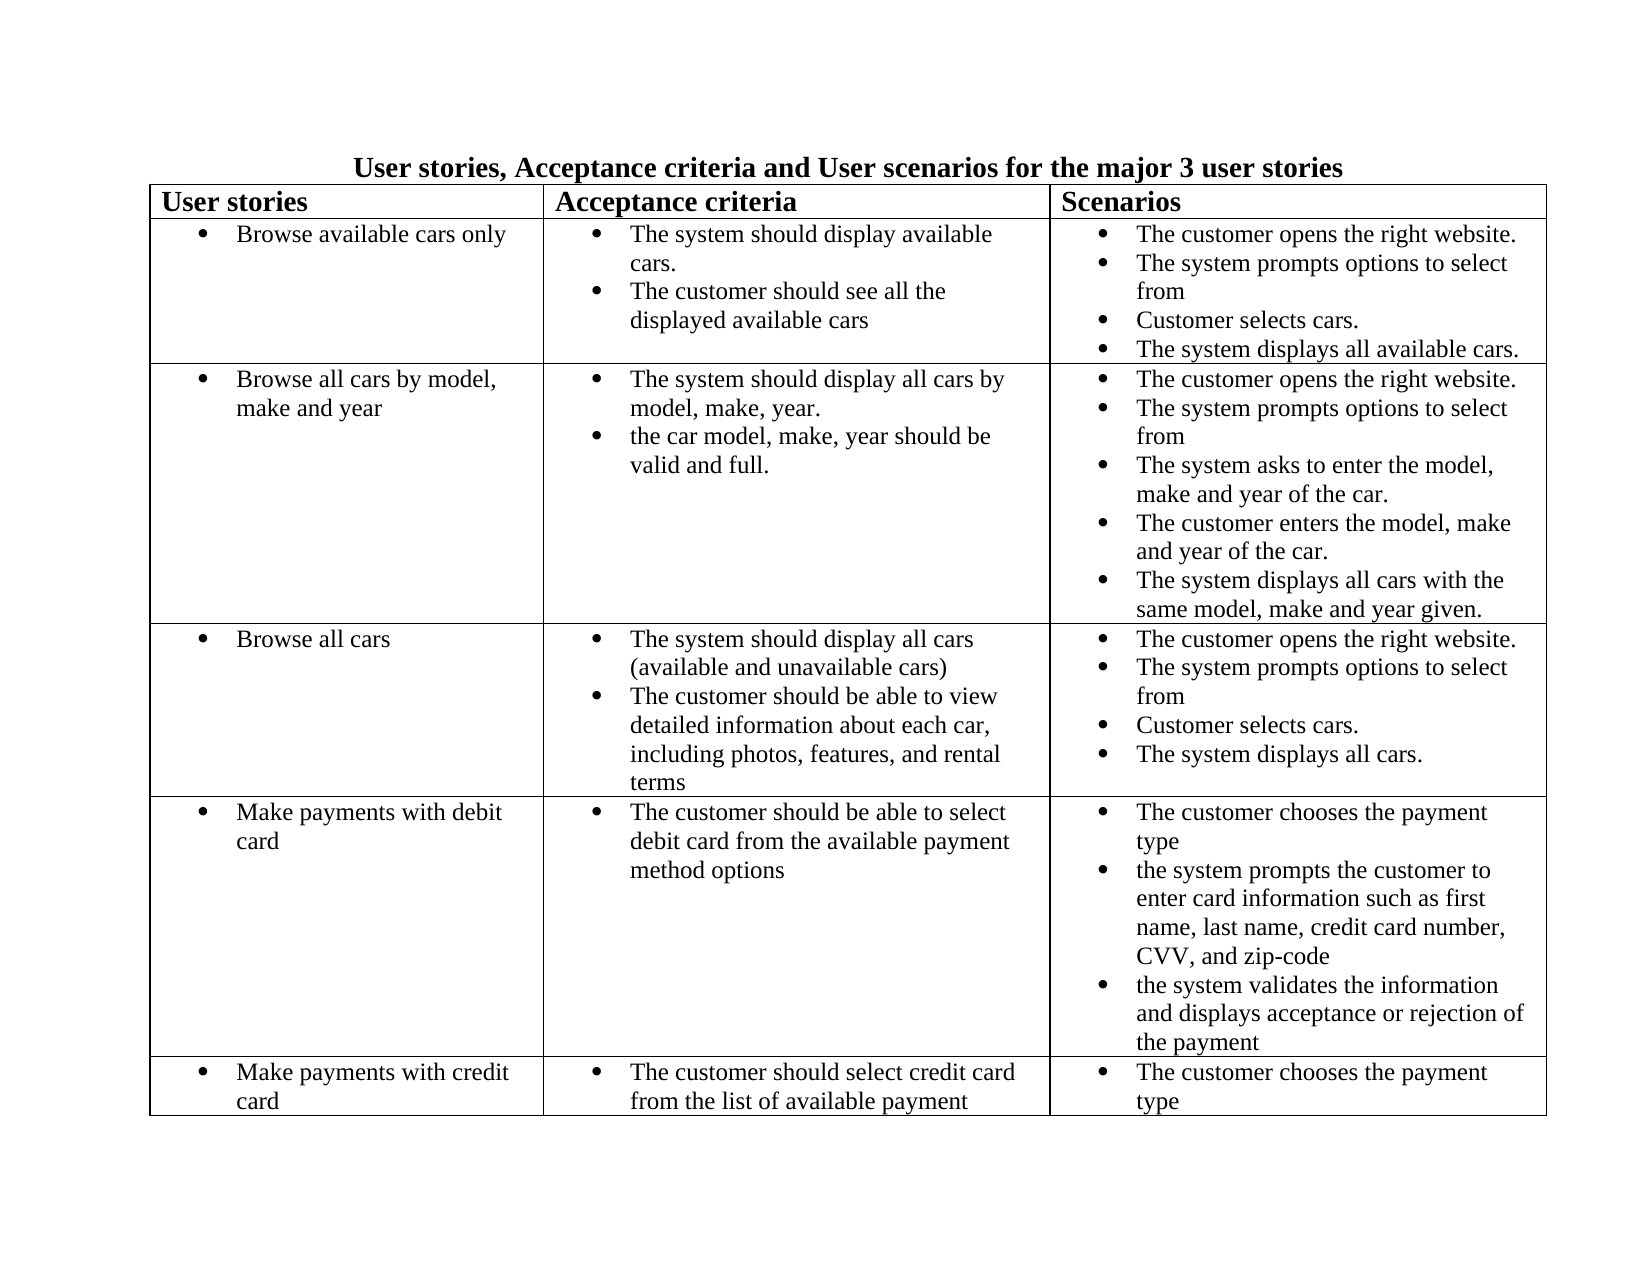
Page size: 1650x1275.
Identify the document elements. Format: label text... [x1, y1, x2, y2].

table_cell Scenarios [1051, 185, 1546, 218]
table_cell The customer opens the right website. The system prompts options to select from Customer selects cars. The system displays all cars. [1051, 624, 1546, 796]
table_cell Make payments with debit card [151, 797, 543, 1056]
table_cell The system should display all cars by model, make, year. the car model, make, year should be valid and full. [544, 364, 1049, 623]
table_cell Acceptance criteria [544, 185, 1049, 218]
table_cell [1051, 1057, 1546, 1114]
table_cell The system should display available cars. The customer should see all the displayed available cars [544, 219, 1049, 363]
table_cell Browse all cars [151, 624, 543, 796]
table_cell User stories [151, 185, 543, 218]
table_cell The customer opens the right website. The system prompts options to select from Customer selects cars. The system displays all available cars. [1051, 219, 1546, 363]
table_cell The customer chooses the payment type the system prompts the customer to enter card information such as first name, last name, credit card number, CVV, and zip-code the system validates the information and displays acceptance or rejection of the payment [1051, 797, 1546, 1056]
table_cell Browse available cars only [151, 219, 543, 363]
table_cell The customer should be able to select debit card from the available payment method options [544, 797, 1049, 1056]
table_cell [151, 1057, 543, 1114]
table_cell The system should display all cars (available and unavailable cars) The customer should be able to view detailed information about each car, including photos, features, and rental terms [544, 624, 1049, 796]
table_cell The customer opens the right website. The system prompts options to select from The system asks to enter the model, make and year of the car. The customer enters the model, make and year of the car. The system displays all cars with the same model, make and year given. [1051, 364, 1546, 623]
table_header User stories, Acceptance criteria and User scenarios for the major 3 user stories [150, 150, 1546, 183]
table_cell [544, 1057, 1049, 1114]
table_cell Browse all cars by model, make and year [151, 364, 543, 623]
